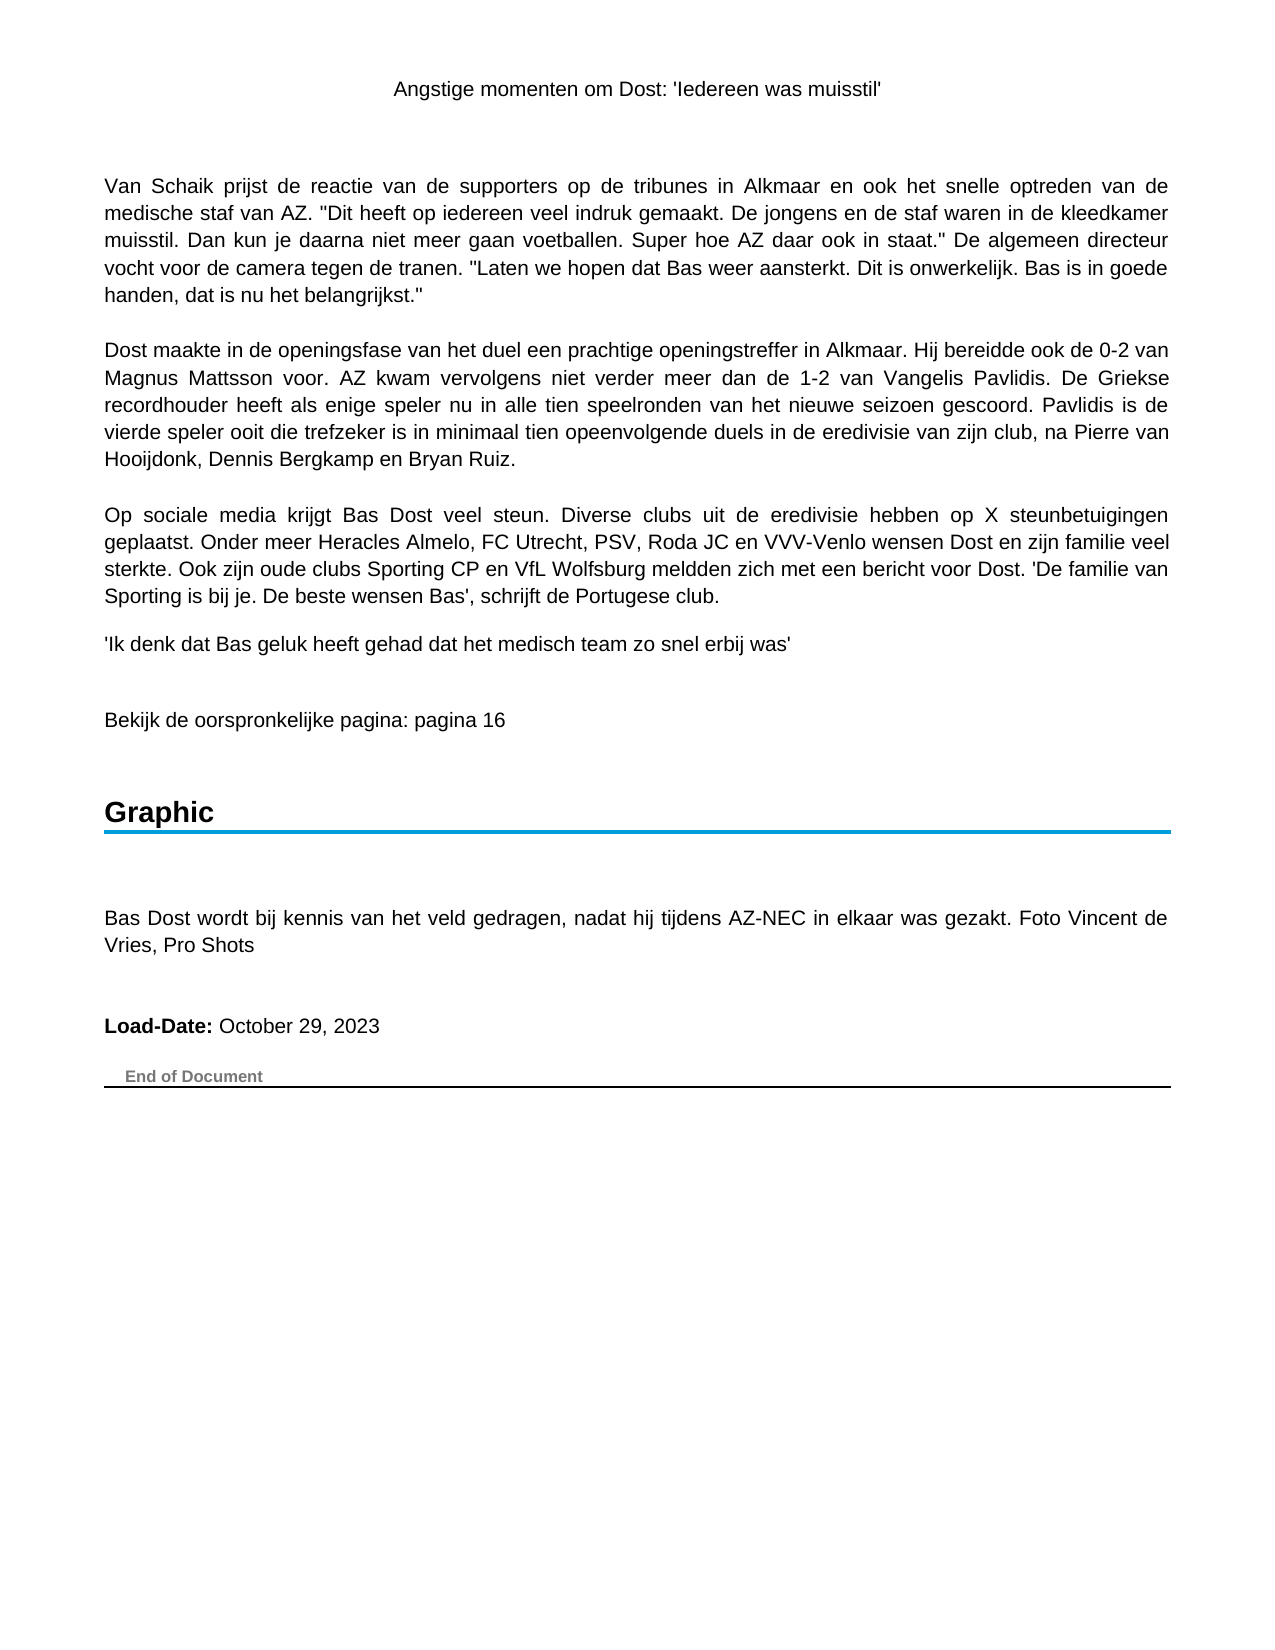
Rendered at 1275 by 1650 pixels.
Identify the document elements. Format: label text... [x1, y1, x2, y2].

text 'Ik denk dat Bas geluk heeft gehad dat het medisch team zo snel erbij was' [104, 628, 1171, 656]
text Graphic [104, 757, 1171, 828]
text Bas Dost wordt bij kennis van het veld gedragen, nadat hij tijdens AZ-NEC in elkaar was gezakt. Foto Vincent de Vries, Pro Shots [104, 903, 1171, 957]
text Op sociale media krijgt Bas Dost veel steun. Diverse clubs uit de eredivisie hebben op X steunbetuigingen geplaatst. Onder meer Heracles Almelo, FC Utrecht, PSV, Roda JC en VVV-Venlo wensen Dost en zijn familie veel sterkte. Ook zijn oude clubs Sporting CP en VfL Wolfsburg meldden zich met een bericht voor Dost. 'De familie van Sporting is bij je. De beste wensen Bas', schrijft de Portugese club. [104, 499, 1171, 608]
text End of Document [125, 1067, 1171, 1086]
text Dost maakte in de openingsfase van het duel een prachtige openingstreffer in Alkmaar. Hij bereidde ook de 0-2 van Magnus Mattsson voor. AZ kwam vervolgens niet verder meer dan de 1-2 van Vangelis Pavlidis. De Griekse recordhouder heeft als enige speler nu in alle tien speelronden van het nieuwe seizoen gescoord. Pavlidis is de vierde speler ooit die trefzeker is in minimaal tien opeenvolgende duels in de eredivisie van zijn club, na Pierre van Hooijdonk, Dennis Bergkamp en Bryan Ruiz. [104, 335, 1171, 471]
text Load-Date: October 29, 2023 [104, 982, 1171, 1038]
text Van Schaik prijst de reactie van de supporters op de tribunes in Alkmaar en ook het snelle optreden van de medische staf van AZ. "Dit heeft op iedereen veel indruk gemaakt. De jongens en de staf waren in de kleedkamer muisstil. Dan kun je daarna niet meer gaan voetballen. Super hoe AZ daar ook in staat." De algemeen directeur vocht voor de camera tegen de tranen. "Laten we hopen dat Bas weer aansterkt. Dit is onwerkelijk. Bas is in goede handen, dat is nu het belangrijkst." [104, 171, 1171, 306]
text Bekijk de oorspronkelijke pagina: pagina 16 [104, 705, 1171, 732]
